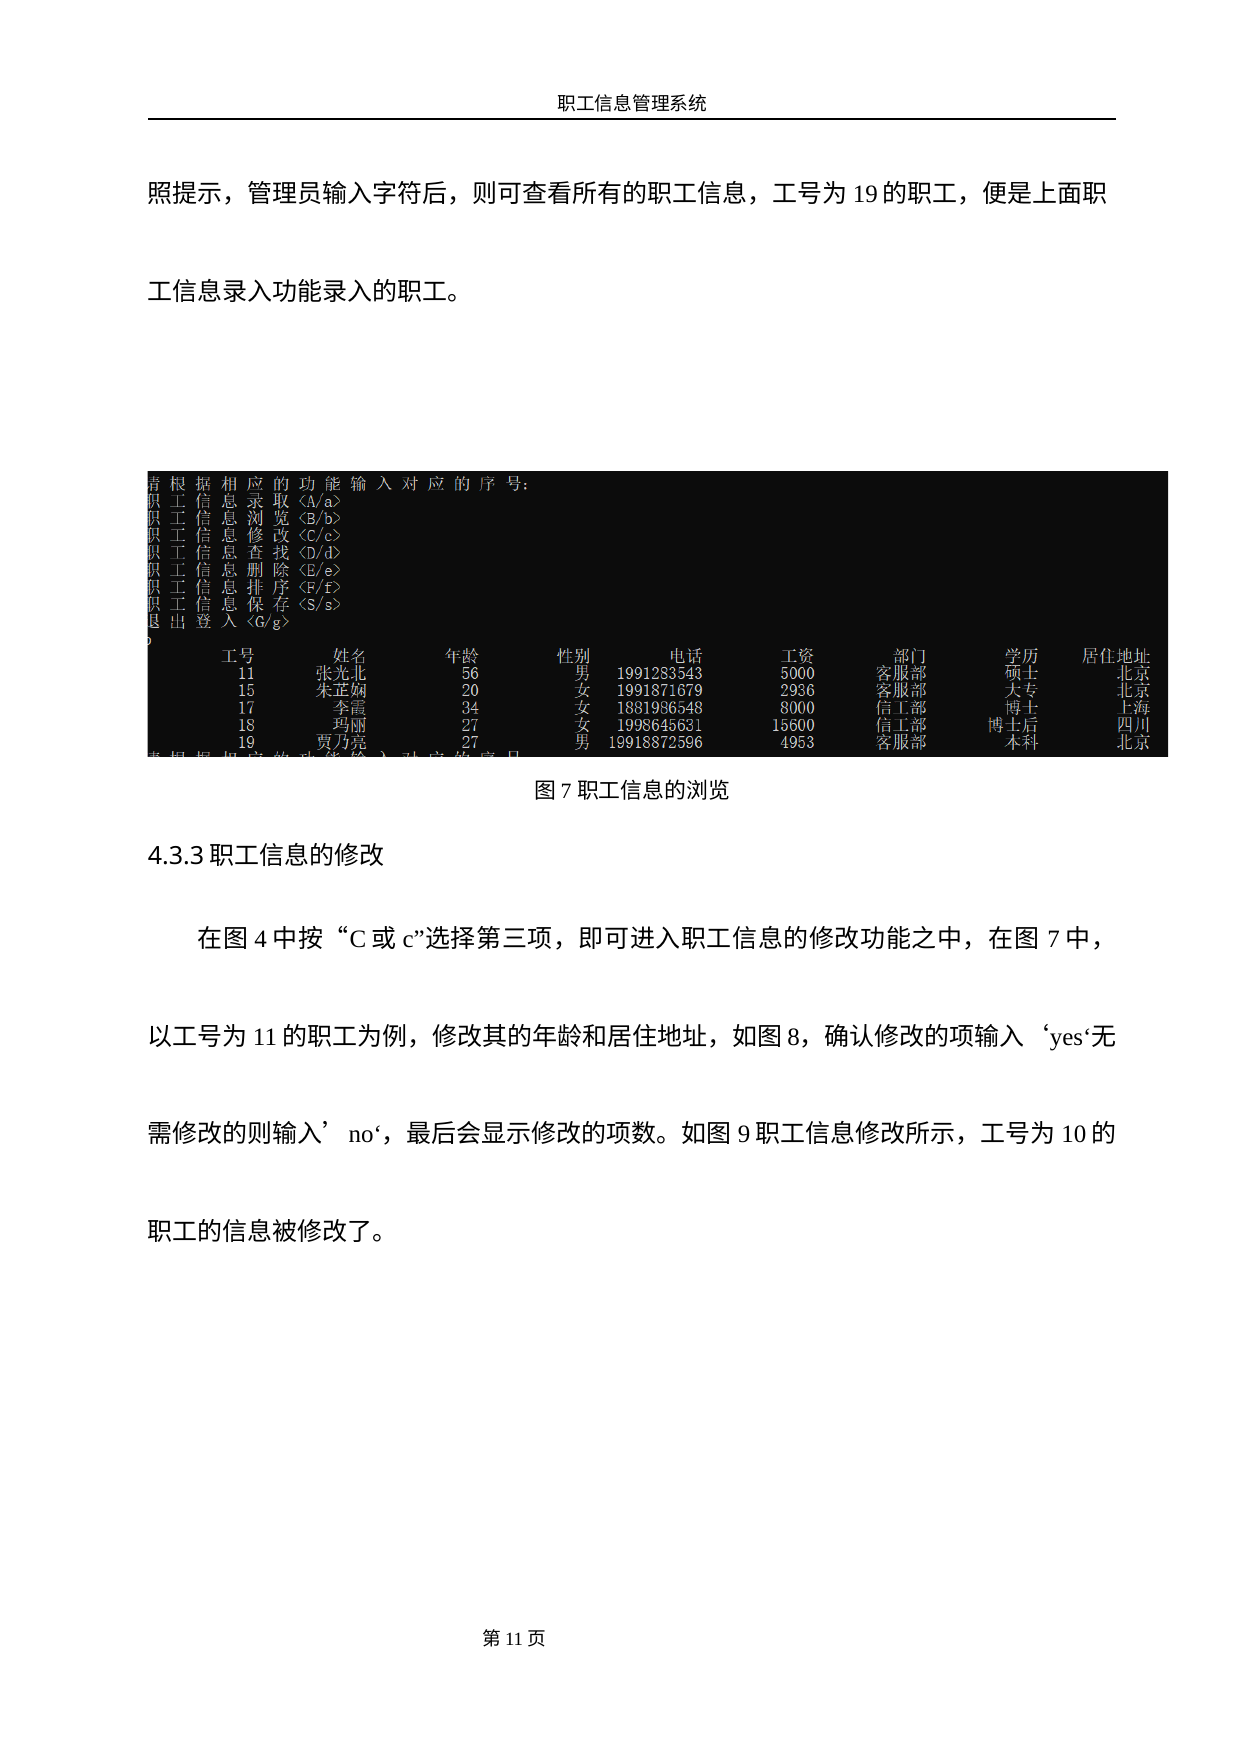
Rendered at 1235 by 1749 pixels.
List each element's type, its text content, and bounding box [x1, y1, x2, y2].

text 4.3.3职工信息的修改 [148, 821, 1116, 886]
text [148, 159, 1116, 471]
text 图7 职工信息的浏览 [148, 773, 1116, 805]
picture [147, 471, 1169, 757]
text 在图4中按“C或c”选择第三项，即可进入职工信息的修改功能之中，在图7中，以工号为11的职工为例，修改其的年龄和居住地址，如图8，确认修改的项输入‘yes‘无需修改的则输入’no‘，最后会显示修改的项数。如图9职工信息修改所示，工号为10的职工的信息被修改了。 [148, 904, 1116, 1262]
